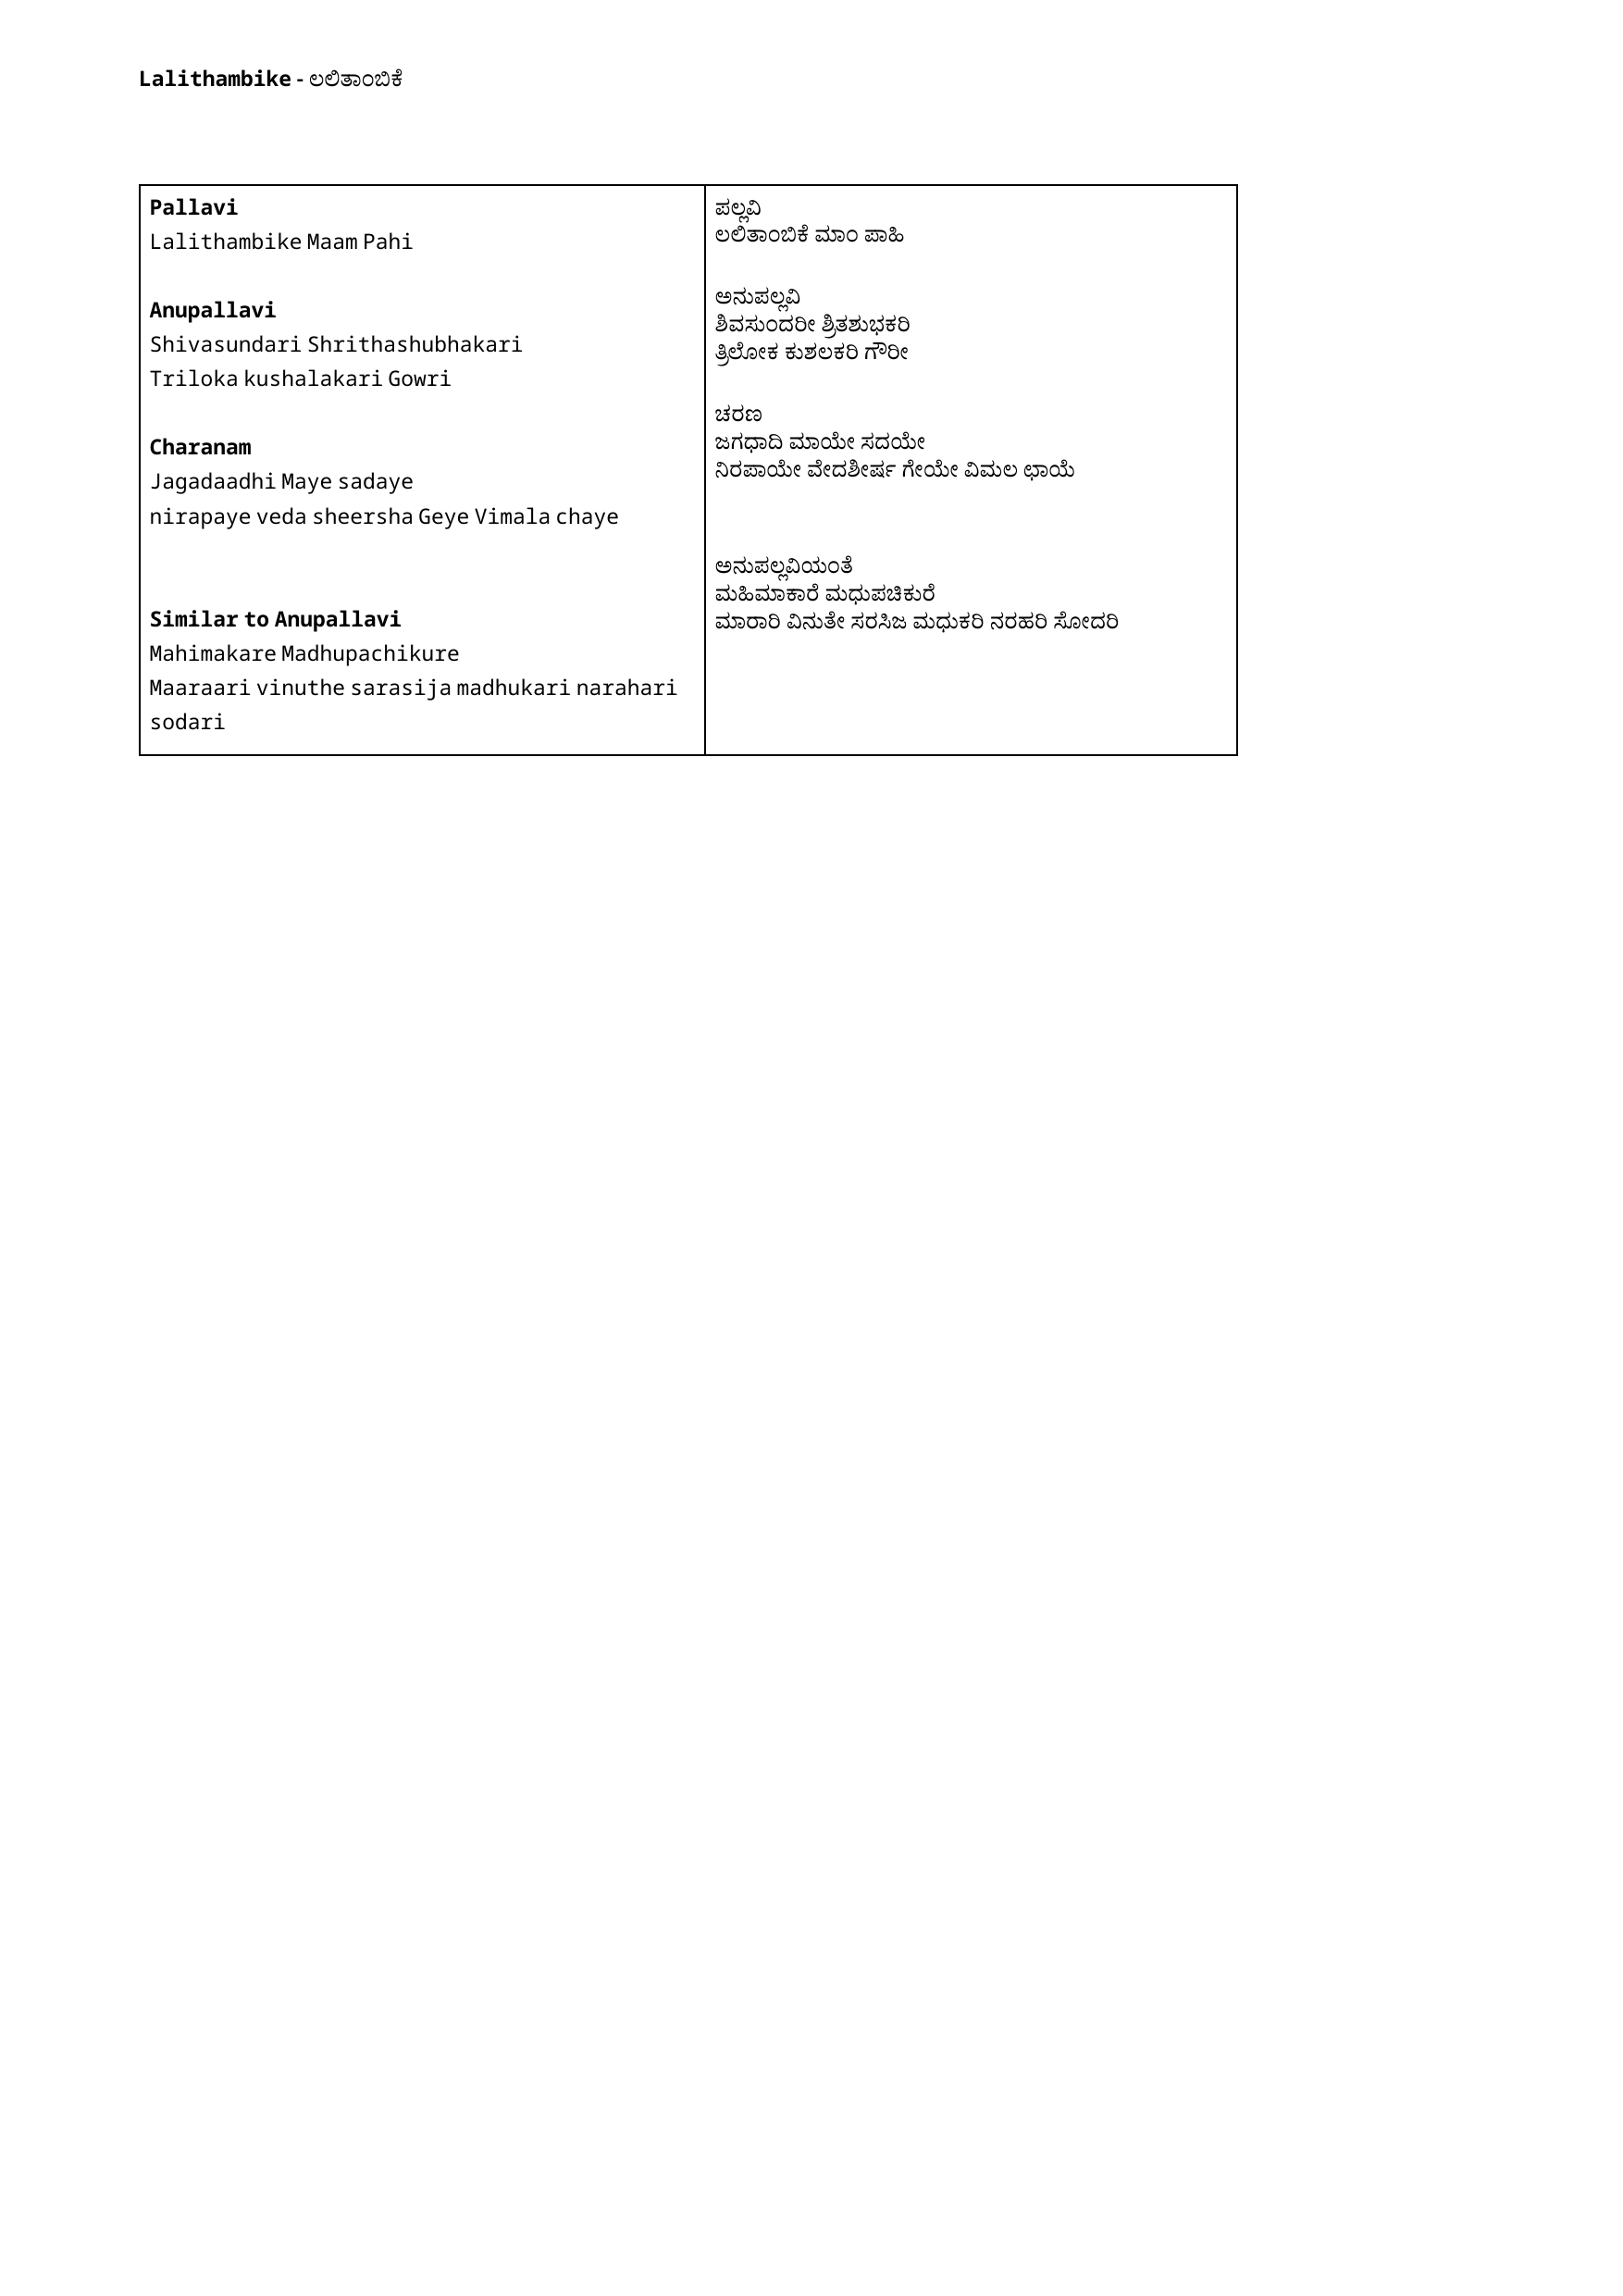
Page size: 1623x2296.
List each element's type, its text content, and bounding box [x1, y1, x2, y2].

table_header ಪಲ್ಲವಿ ಲಲಿತಾಂಬಿಕೆ ಮಾಂ ಪಾಹಿ ಅನುಪಲ್ಲವಿ ಶಿವಸುಂದರೀ ಶ್ರಿತಶುಭಕರಿ ತ್ರಿಲೋಕ ಕುಶಲಕರಿ ಗೌರೀ ಚರಣ ಜಗಧಾದಿ ಮಾಯೇ ಸದಯೇ ನಿರಪಾಯೇ ವೇದಶೀರ್ಷ ಗೇಯೇ ವಿಮಲ ಛಾಯೆ ಅನುಪಲ್ಲವಿಯಂತೆ ಮಹಿಮಾಕಾರೆ ಮಧುಪಚಿಕುರೆ ಮಾರಾರಿ ವಿನುತೇ ಸರಸಿಜ ಮಧುಕರಿ ನರಹರಿ ಸೋದರಿ [706, 186, 1236, 754]
table_header Pallavi Lalithambike Maam Pahi Anupallavi Shivasundari Shrithashubhakari Triloka kushalakari Gowri Charanam Jagadaadhi Maye sadaye nirapaye veda sheersha Geye Vimala chaye Similar to Anupallavi Mahimakare Madhupachikure Maaraari vinuthe sarasija madhukari narahari sodari [141, 186, 704, 754]
